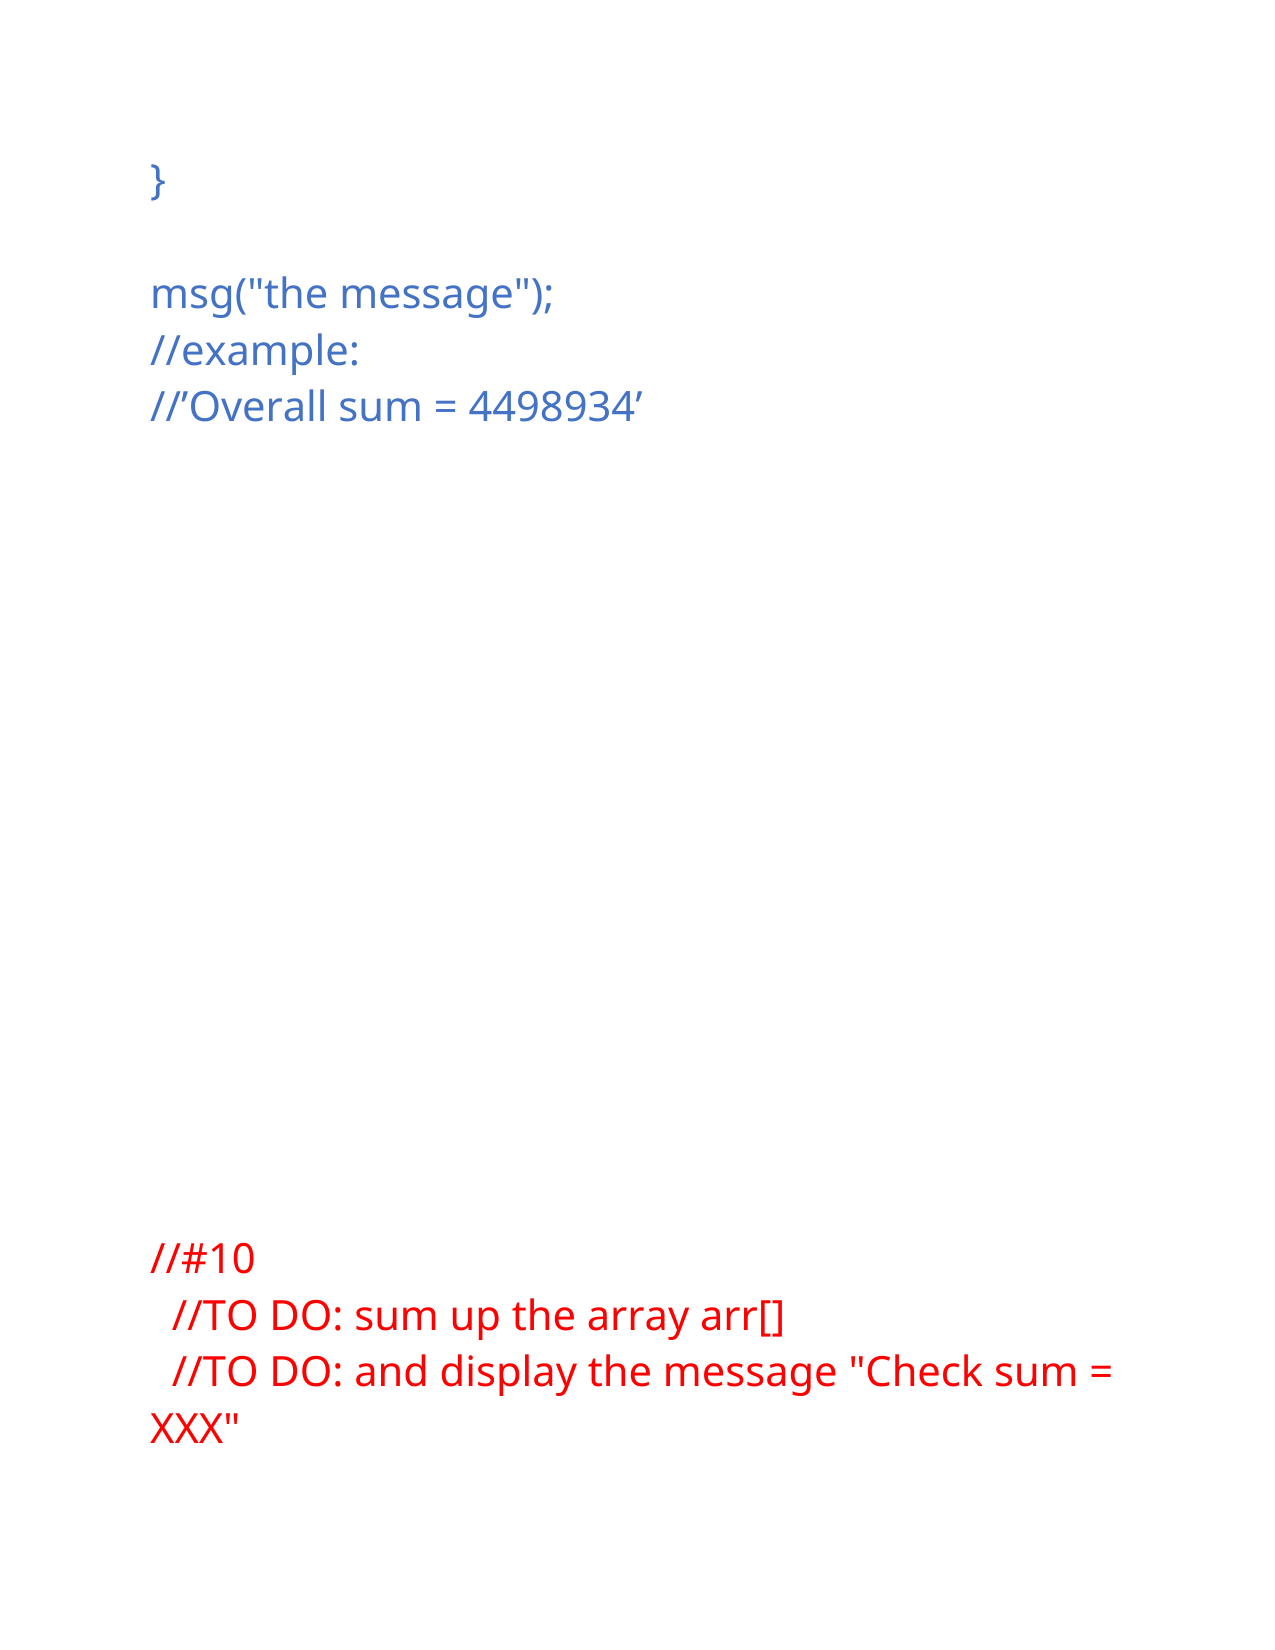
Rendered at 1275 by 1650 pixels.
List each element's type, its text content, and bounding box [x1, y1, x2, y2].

text //#10 [150, 1229, 1125, 1285]
text //TO DO: and display the message "Check sum = XXX" [150, 1342, 1125, 1456]
text //example: [150, 320, 1125, 377]
text //TO DO: sum up the array arr[] [150, 1285, 1125, 1342]
text msg("the message"); [150, 263, 1125, 320]
text //’Overall sum = 4498934’ [150, 377, 1125, 434]
text } [150, 150, 1125, 207]
